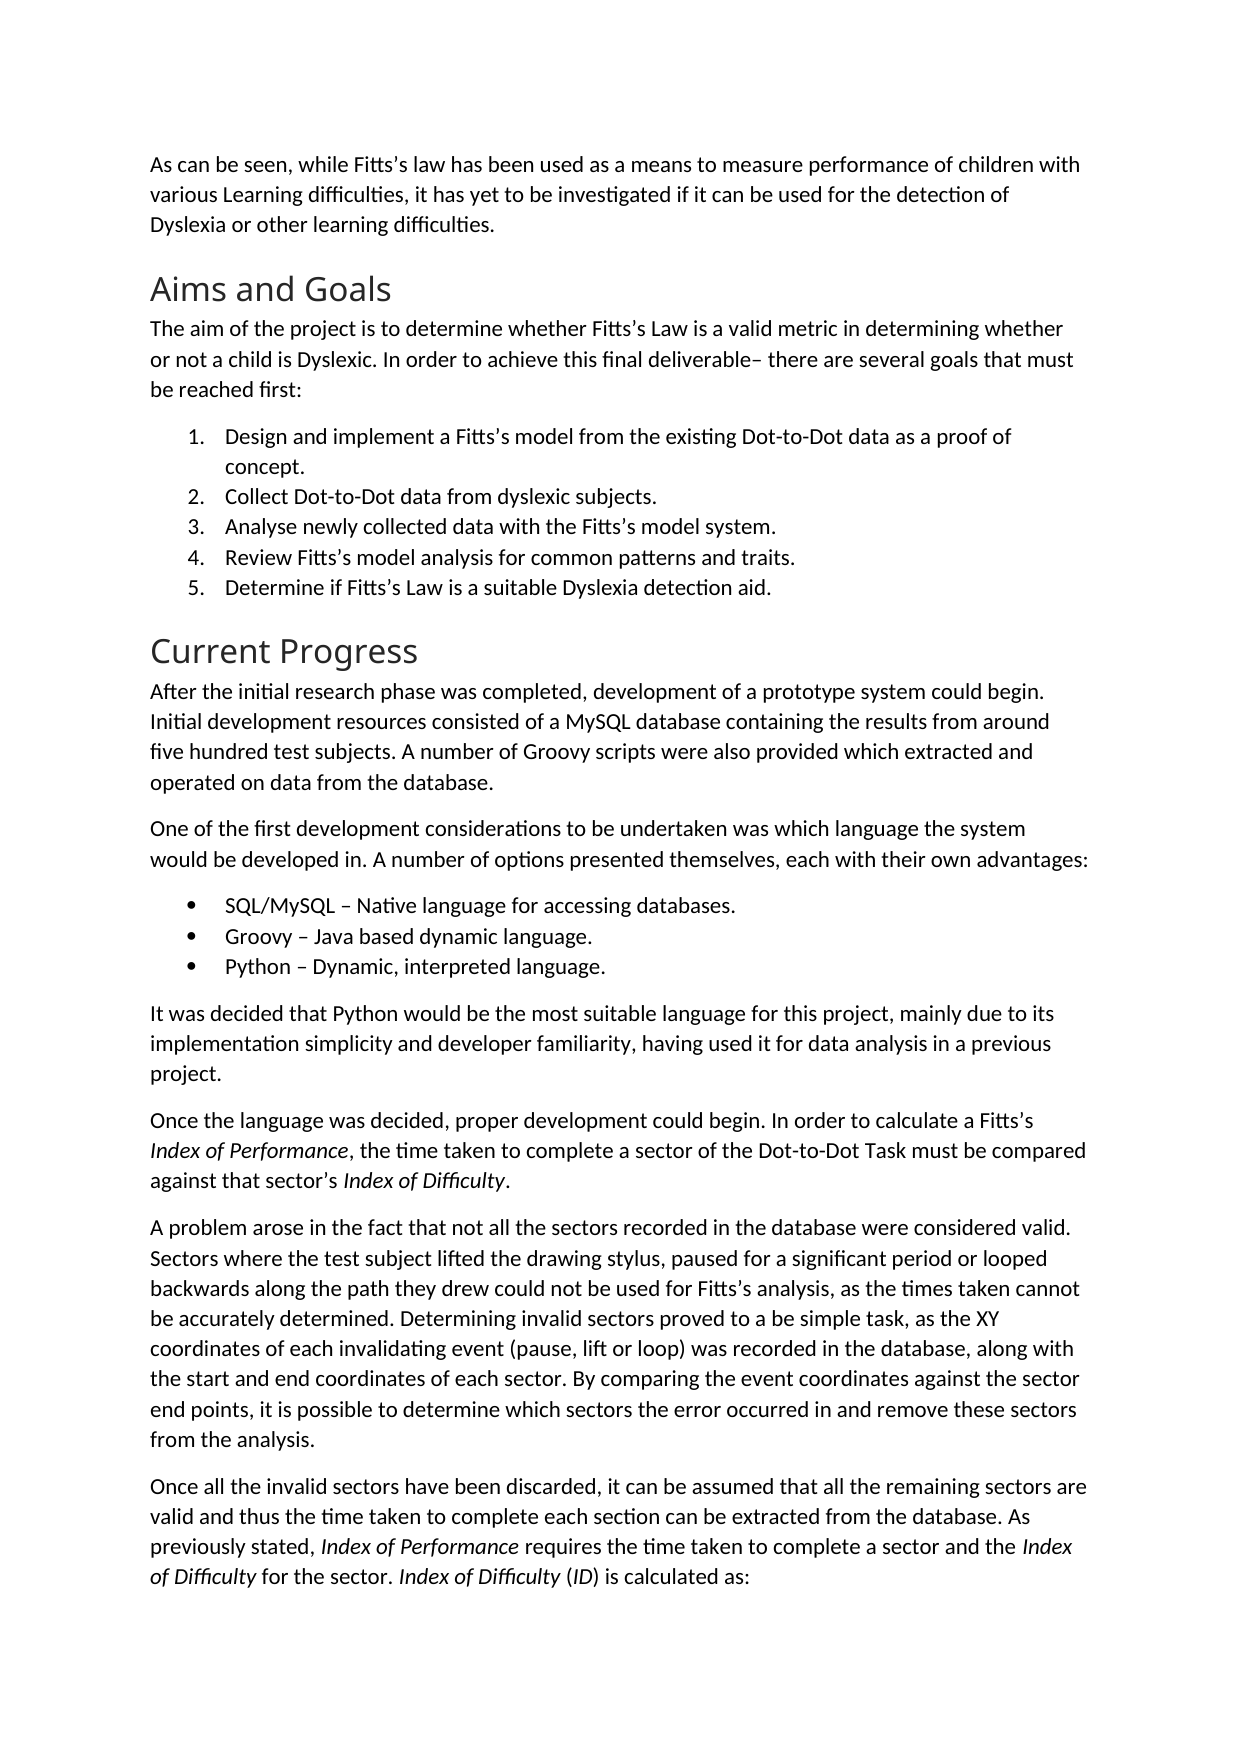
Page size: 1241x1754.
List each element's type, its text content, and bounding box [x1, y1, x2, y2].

list Design and implement a Fitts’s model from the existing Dot-to-Dot data as a proof of concept. [187, 422, 1090, 480]
text As can be seen, while Fitts’s law has been used as a means to measure performance of children with various Learning difficulties, it has yet to be investigated if it can be used for the detection of Dyslexia or other learning difficulties. [150, 150, 1090, 238]
text One of the first development considerations to be undertaken was which language the system would be developed in. A number of options presented themselves, each with their own advantages: [150, 814, 1090, 873]
list Review Fitts’s model analysis for common patterns and traits. [187, 543, 1090, 571]
list Determine if Fitts’s Law is a suitable Dyslexia detection aid. [187, 573, 1090, 601]
text A problem arose in the fact that not all the sectors recorded in the database were considered valid. Sectors where the test subject lifted the drawing stylus, paused for a significant period or looped backwards along the path they drew could not be used for Fitts’s analysis, as the times taken cannot be accurately determined. Determining invalid sectors proved to a be simple task, as the XY coordinates of each invalidating event (pause, lift or loop) was recorded in the database, along with the start and end coordinates of each sector. By comparing the event coordinates against the sector end points, it is possible to determine which sectors the error occurred in and remove these sectors from the analysis. [150, 1213, 1090, 1453]
list Collect Dot-to-Dot data from dyslexic subjects. [187, 482, 1090, 510]
text After the initial research phase was completed, development of a prototype system could begin. Initial development resources consisted of a MySQL database containing the results from around five hundred test subjects. A number of Groovy scripts were also provided which extracted and operated on data from the database. [150, 677, 1090, 796]
list SQL/MySQL – Native language for accessing databases. [187, 892, 1090, 920]
subtitle Current Progress [150, 628, 1090, 673]
list Python – Dynamic, interpreted language. [187, 952, 1090, 980]
list Groovy – Java based dynamic language. [187, 922, 1090, 950]
text The aim of the project is to determine whether Fitts’s Law is a valid metric in determining whether or not a child is Dyslexic. In order to achieve this final deliverable– there are several goals that must be reached first: [150, 314, 1090, 403]
list Analyse newly collected data with the Fitts’s model system. [187, 512, 1090, 541]
text It was decided that Python would be the most suitable language for this project, mainly due to its implementation simplicity and developer familiarity, having used it for data analysis in a previous project. [150, 999, 1090, 1087]
subtitle Aims and Goals [150, 266, 1090, 311]
text Once the language was decided, proper development could begin. In order to calculate a Fitts’s Index of Performance, the time taken to complete a sector of the Dot-to-Dot Task must be compared against that sector’s Index of Difficulty. [150, 1106, 1090, 1195]
text Once all the invalid sectors have been discarded, it can be assumed that all the remaining sectors are valid and thus the time taken to complete each section can be extracted from the database. As previously stated, Index of Performance requires the time taken to complete a sector and the Index of Difficulty for the sector. Index of Difficulty (ID) is calculated as: [150, 1472, 1090, 1591]
